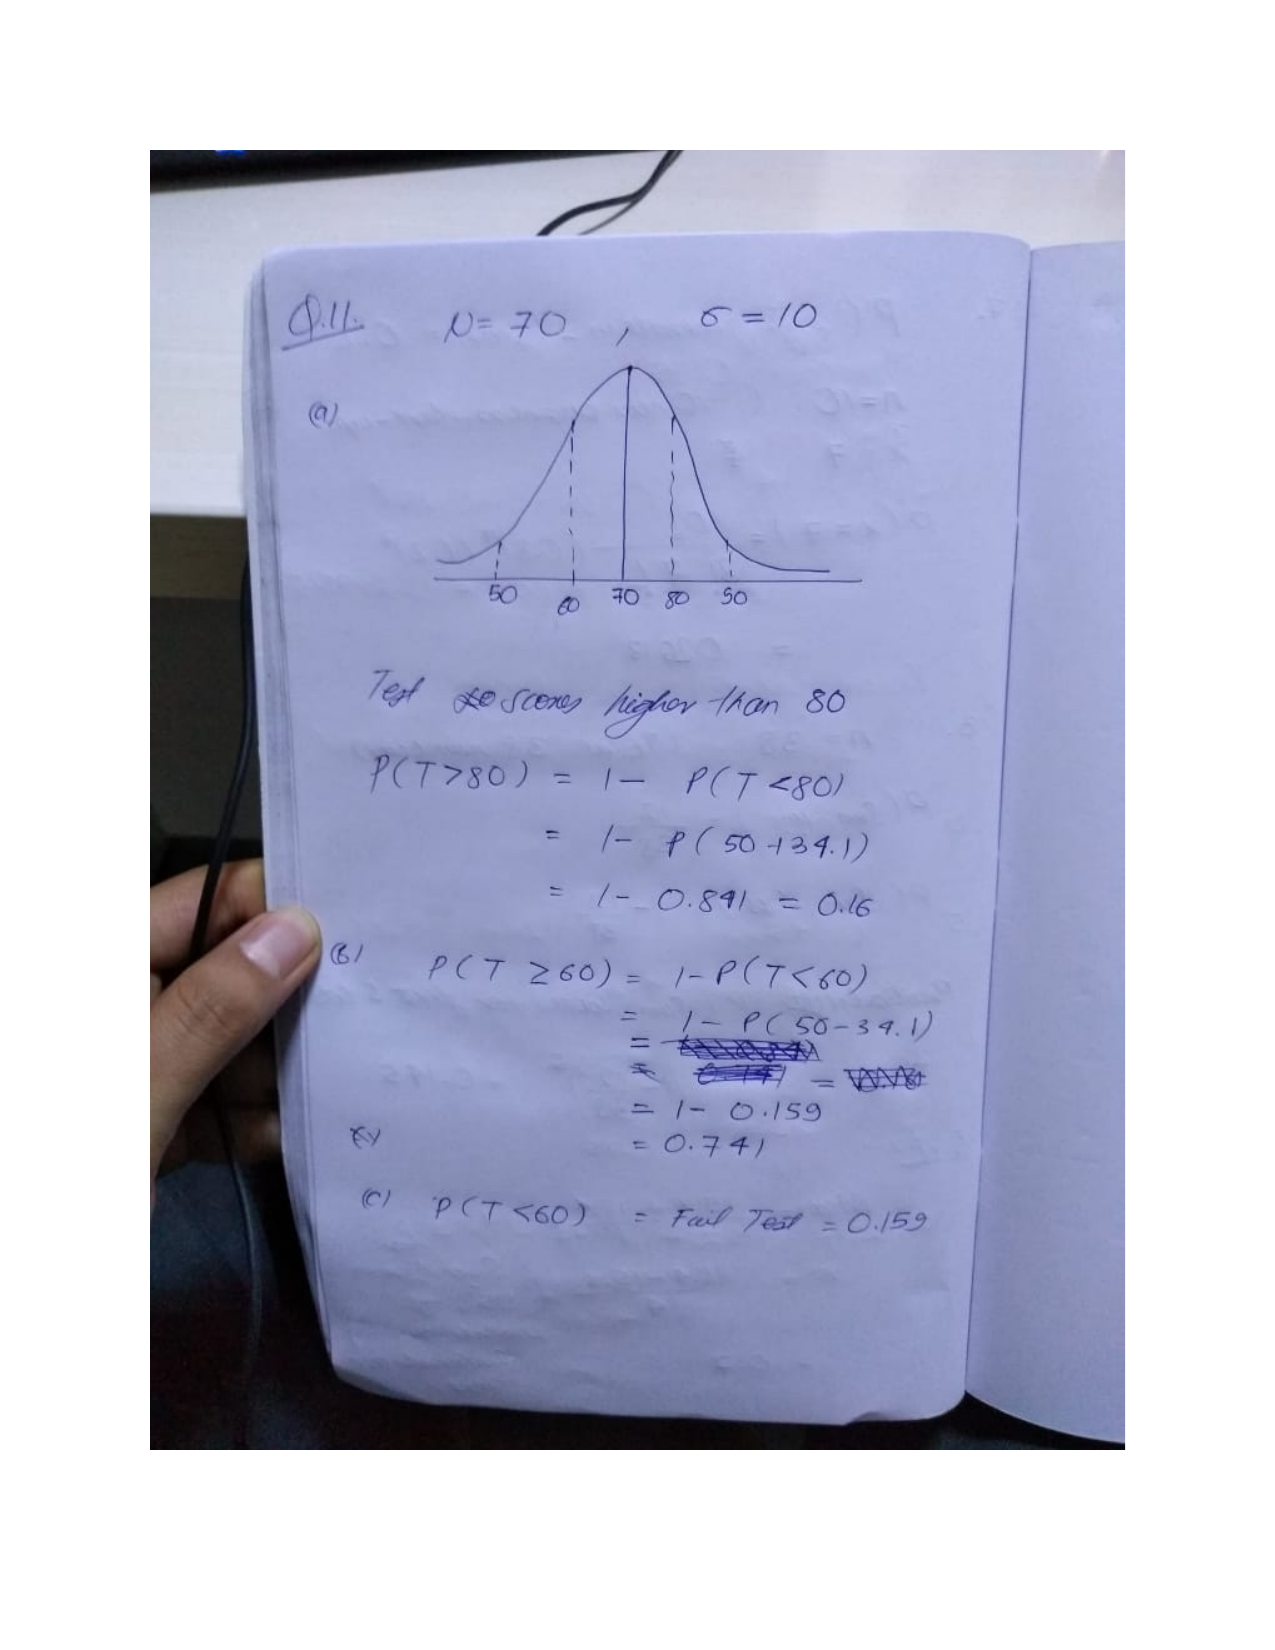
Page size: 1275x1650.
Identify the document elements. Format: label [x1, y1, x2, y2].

picture [150, 150, 1125, 1450]
